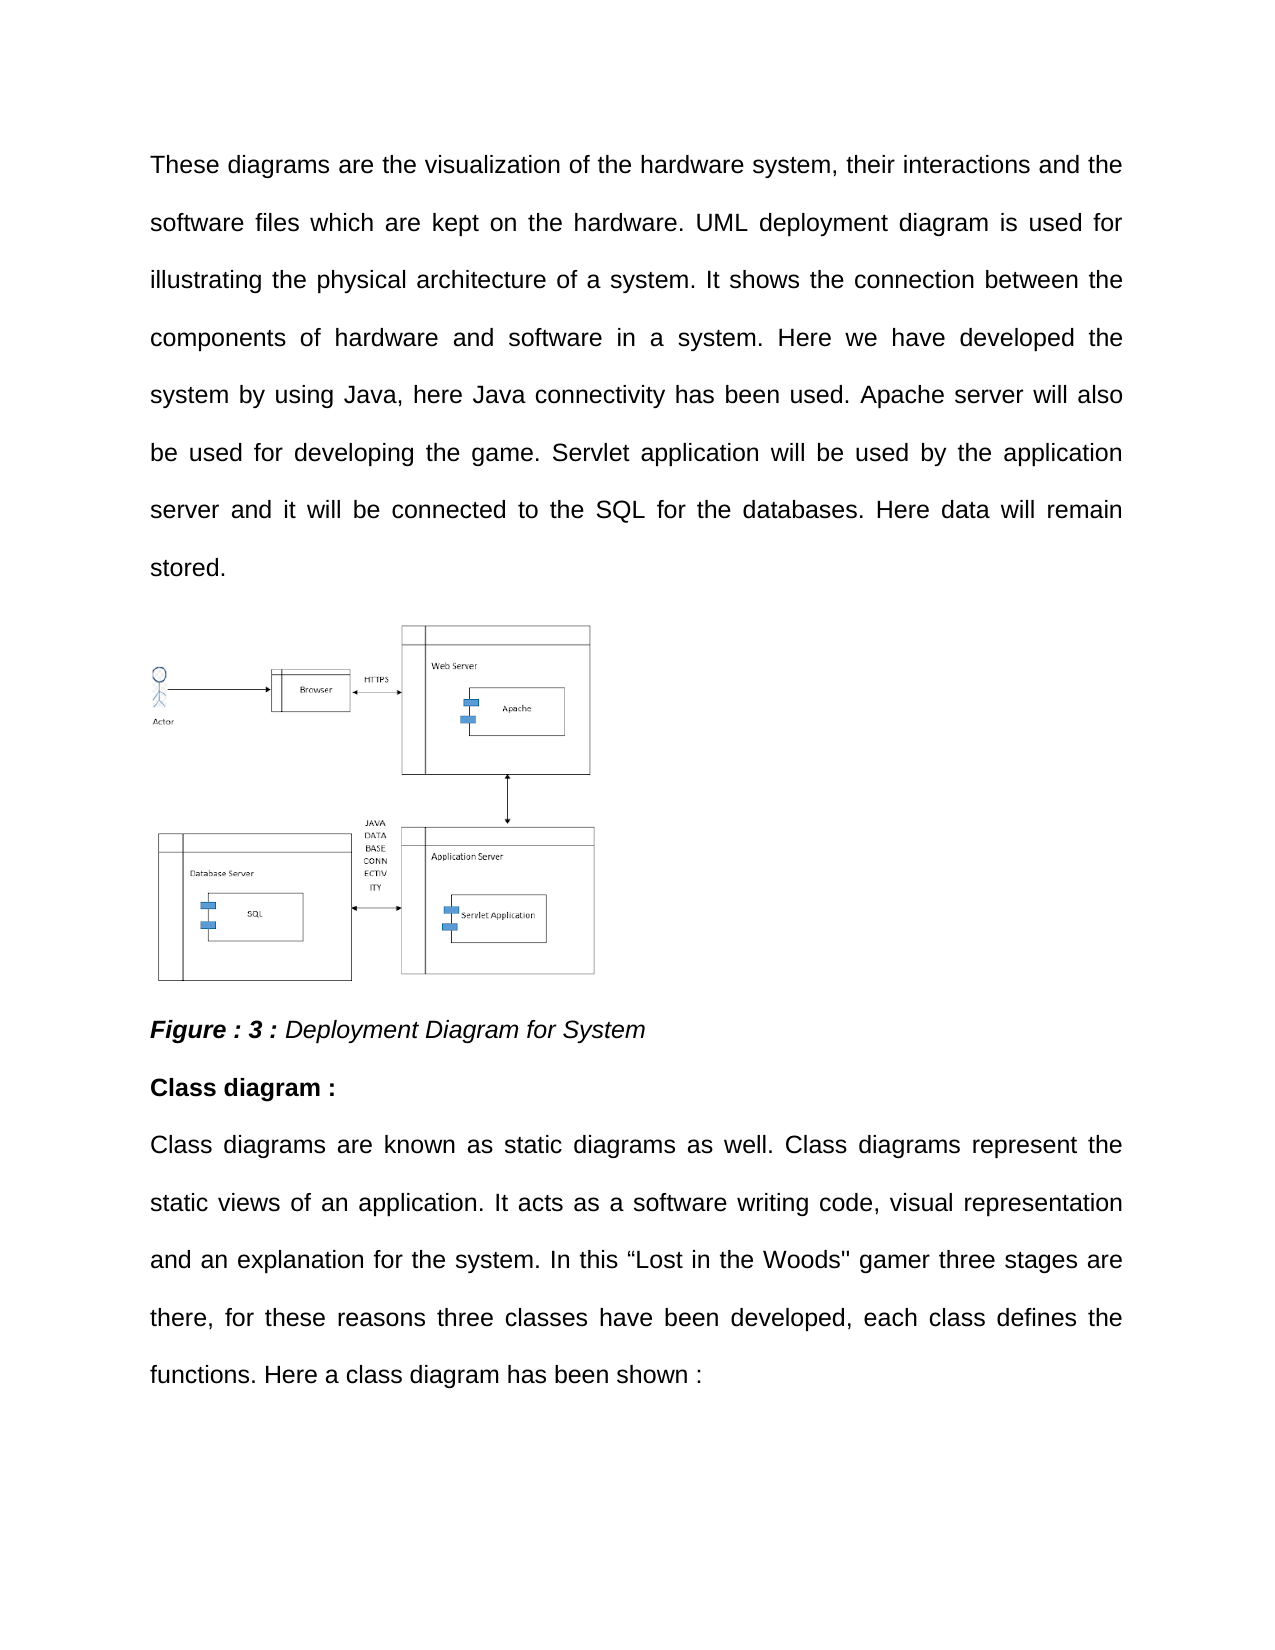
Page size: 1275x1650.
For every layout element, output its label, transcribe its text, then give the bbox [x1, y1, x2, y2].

text Class diagrams are known as static diagrams as well. Class diagrams represent the static views of an application. It acts as a software writing code, visual representation and an explanation for the system. In this “Lost in the Woods'' gamer three stages are there, for these reasons three classes have been developed, each class defines the functions. Here a class diagram has been shown : [150, 1131, 1125, 1389]
picture [150, 610, 600, 990]
text Class diagram : [150, 1073, 1125, 1102]
text Figure : 3 : Deployment Diagram for System [150, 1016, 1125, 1044]
text These diagrams are the visualization of the hardware system, their interactions and the software files which are kept on the hardware. UML deployment diagram is used for illustrating the physical architecture of a system. It shows the connection between the components of hardware and software in a system. Here we have developed the system by using Java, here Java connectivity has been used. Apache server will also be used for developing the game. Servlet application will be used by the application server and it will be connected to the SQL for the databases. Here data will remain stored. [150, 150, 1125, 581]
